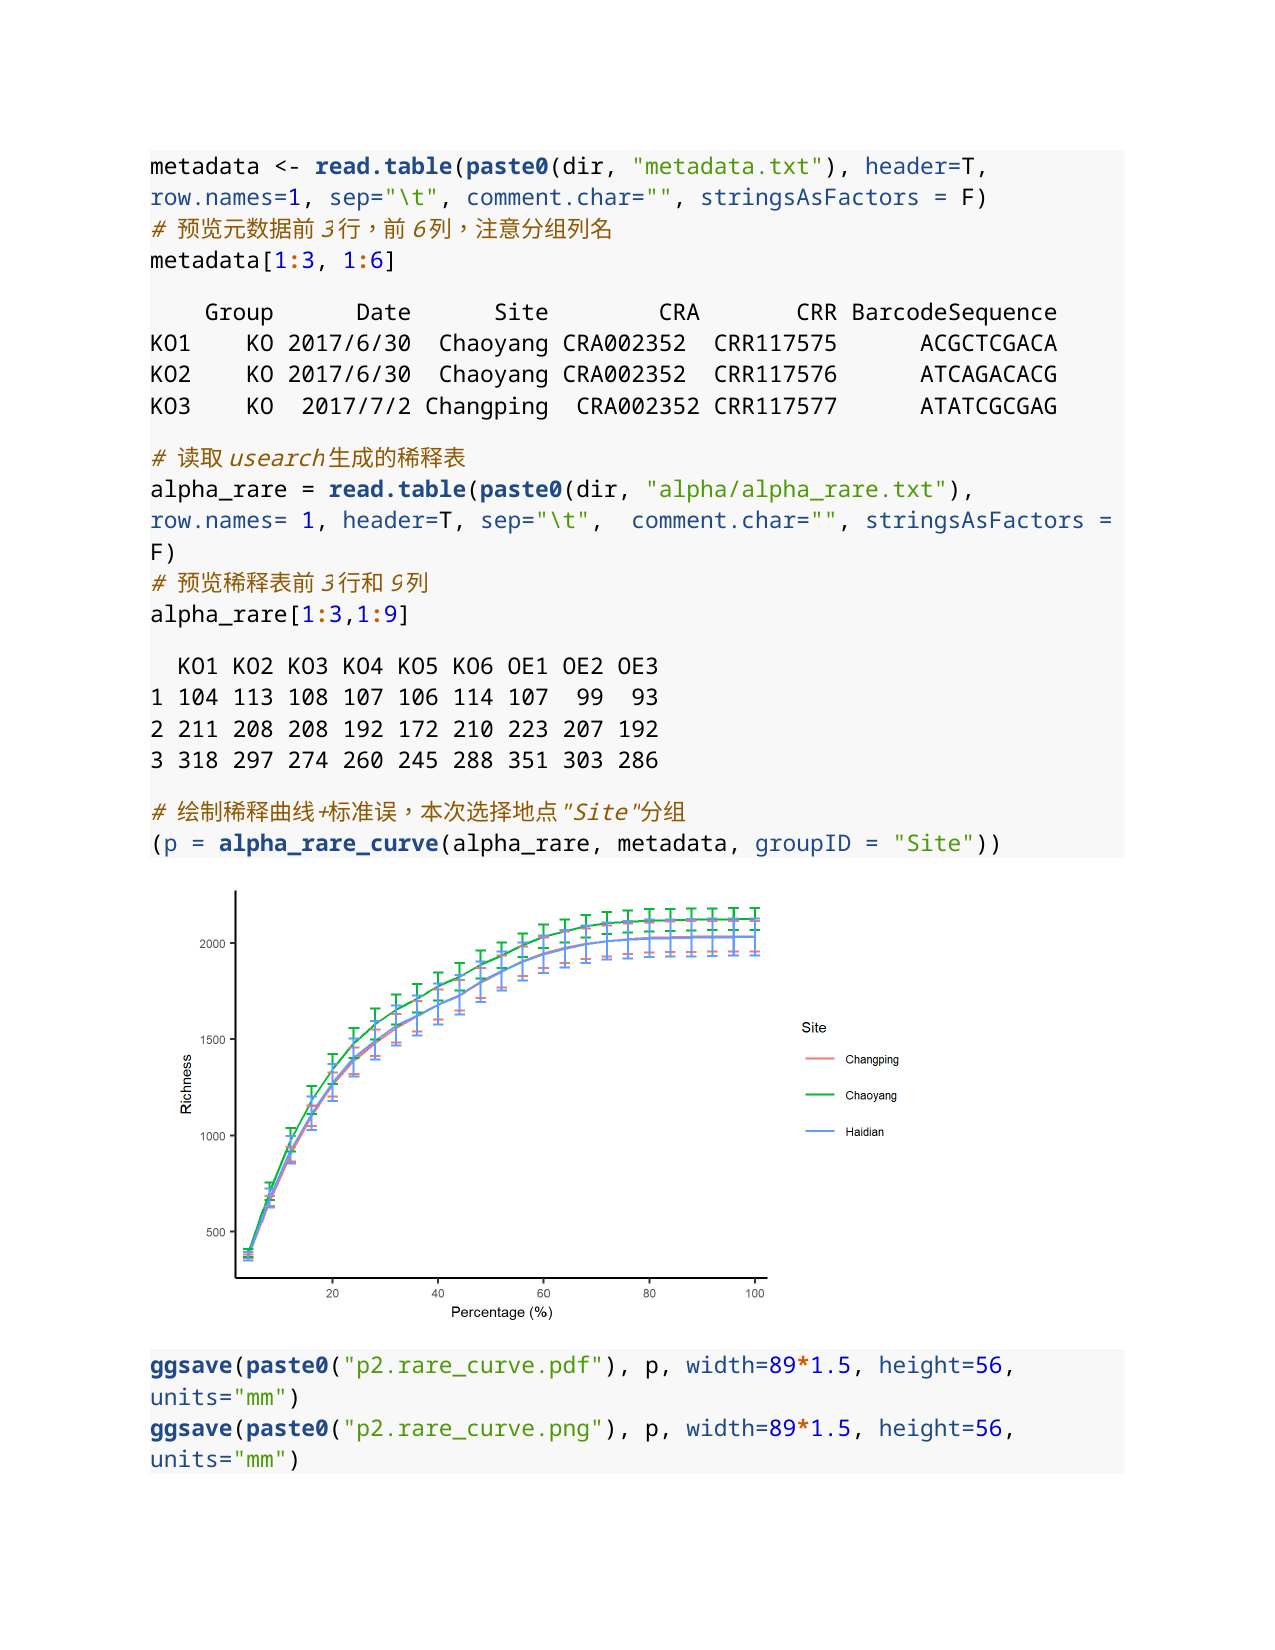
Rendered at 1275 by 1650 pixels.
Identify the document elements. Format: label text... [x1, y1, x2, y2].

picture [168, 879, 922, 1331]
text # 绘制稀释曲线+标准误，本次选择地点"Site"分组 (p = alpha_rare_curve(alpha_rare, metadata, groupID = "Site")) [640, 796, 1125, 858]
text KO1 KO2 KO3 KO4 KO5 KO6 OE1 OE2 OE3 1 104 113 108 107 106 114 107 99 93 2 211 208 208 192 172 210 223 207 192 3 318 297 274 260 245 288 351 303 286 [150, 650, 1125, 775]
text Group Date Site CRA CRR BarcodeSequence KO1 KO 2017/6/30 Chaoyang CRA002352 CRR117575 ACGCTCGACA KO2 KO 2017/6/30 Chaoyang CRA002352 CRR117576 ATCAGACACG KO3 KO 2017/7/2 Changping CRA002352 CRR117577 ATATCGCGAG [150, 296, 1125, 421]
text ggsave(paste0("p2.rare_curve.pdf"), p, width=89*1.5, height=56, units="mm") ggsave(paste0("p2.rare_curve.png"), p, width=89*1.5, height=56, units="mm") [301, 1349, 1125, 1474]
text # 读取usearch生成的稀释表 alpha_rare = read.table(paste0(dir, "alpha/alpha_rare.txt"), row.names= 1, header=T, sep="\t", comment.char="", stringsAsFactors = F) # 预览稀释表前3行和9列 alpha_rare[1:3,1:9] [177, 442, 1125, 629]
